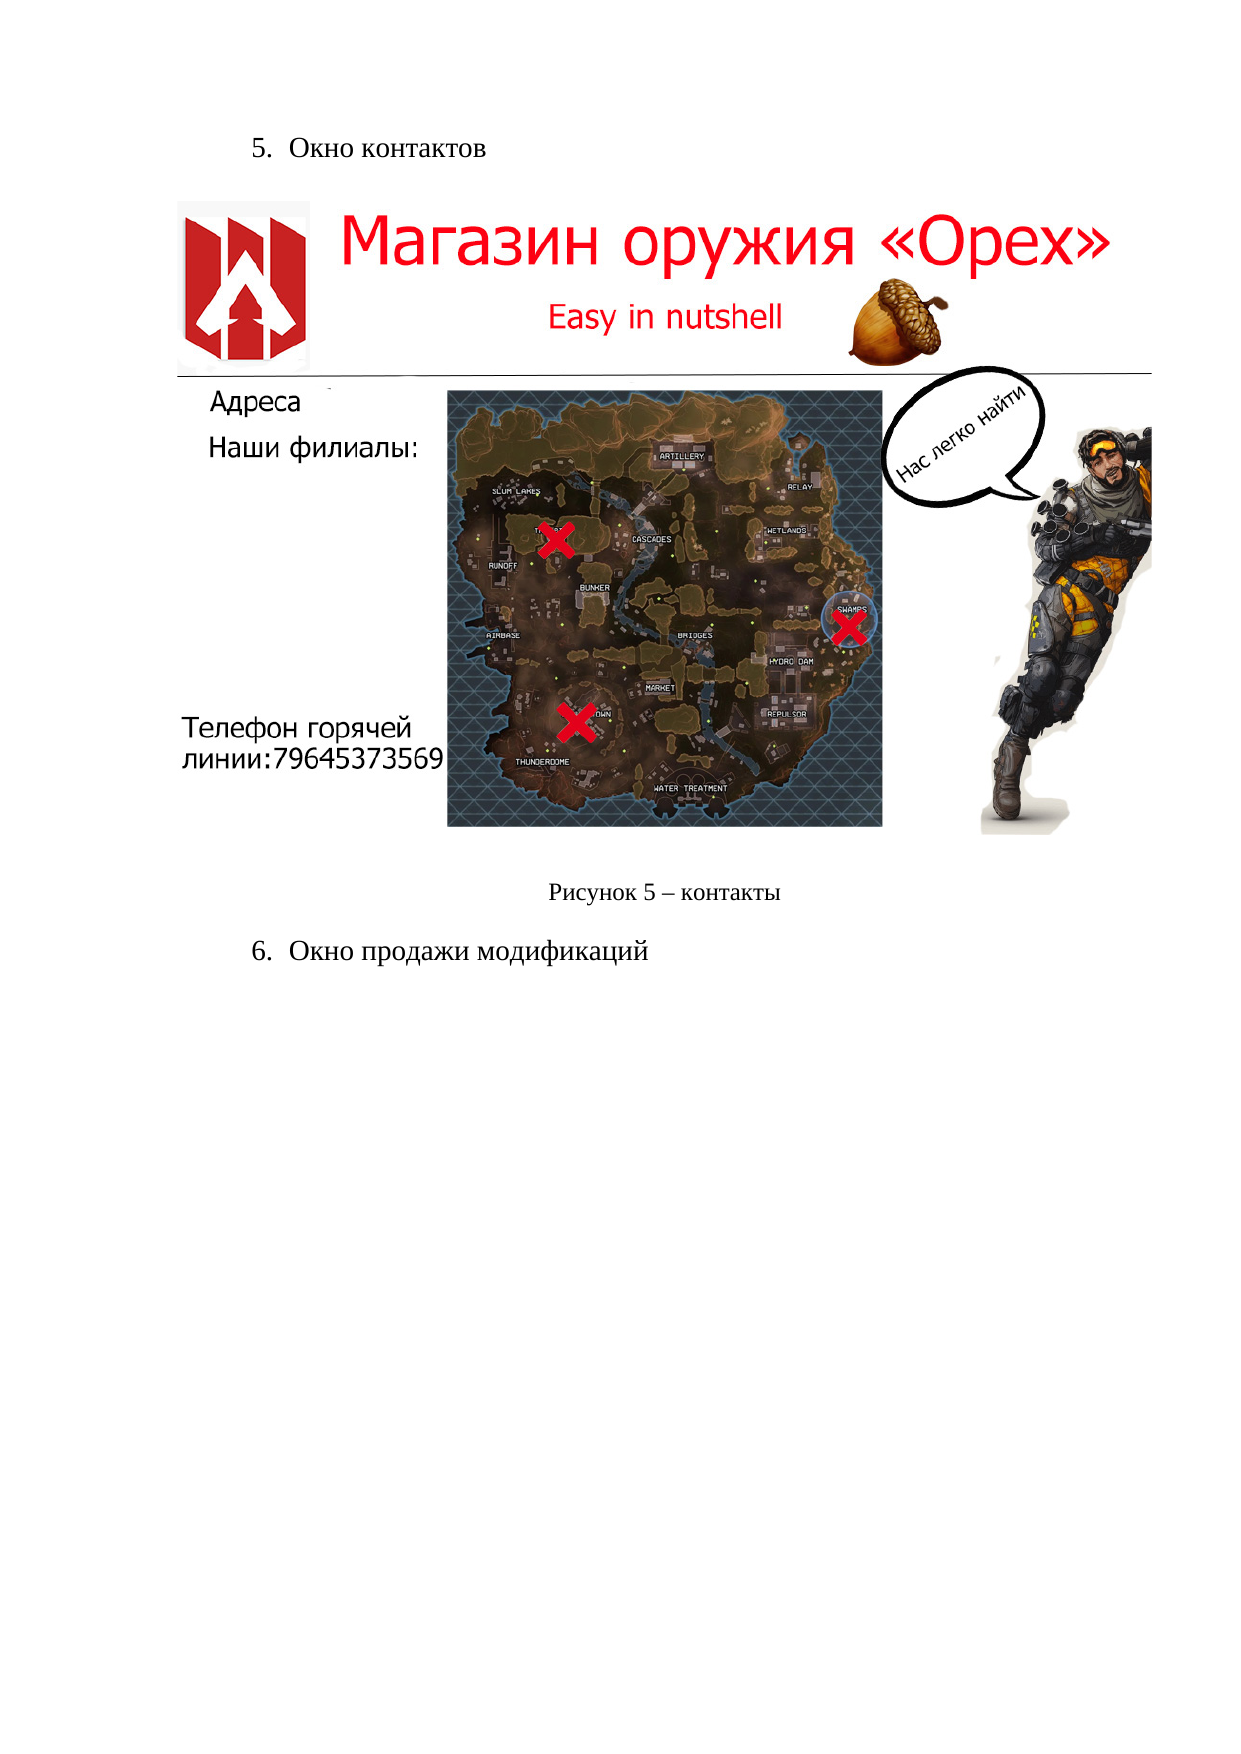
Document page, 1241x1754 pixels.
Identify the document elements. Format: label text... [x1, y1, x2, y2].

picture [177, 201, 1152, 840]
list Окно продажи модификаций [251, 933, 1152, 966]
list Окно контактов [251, 131, 1152, 164]
text Рисунок 5 – контакты [177, 877, 1152, 906]
